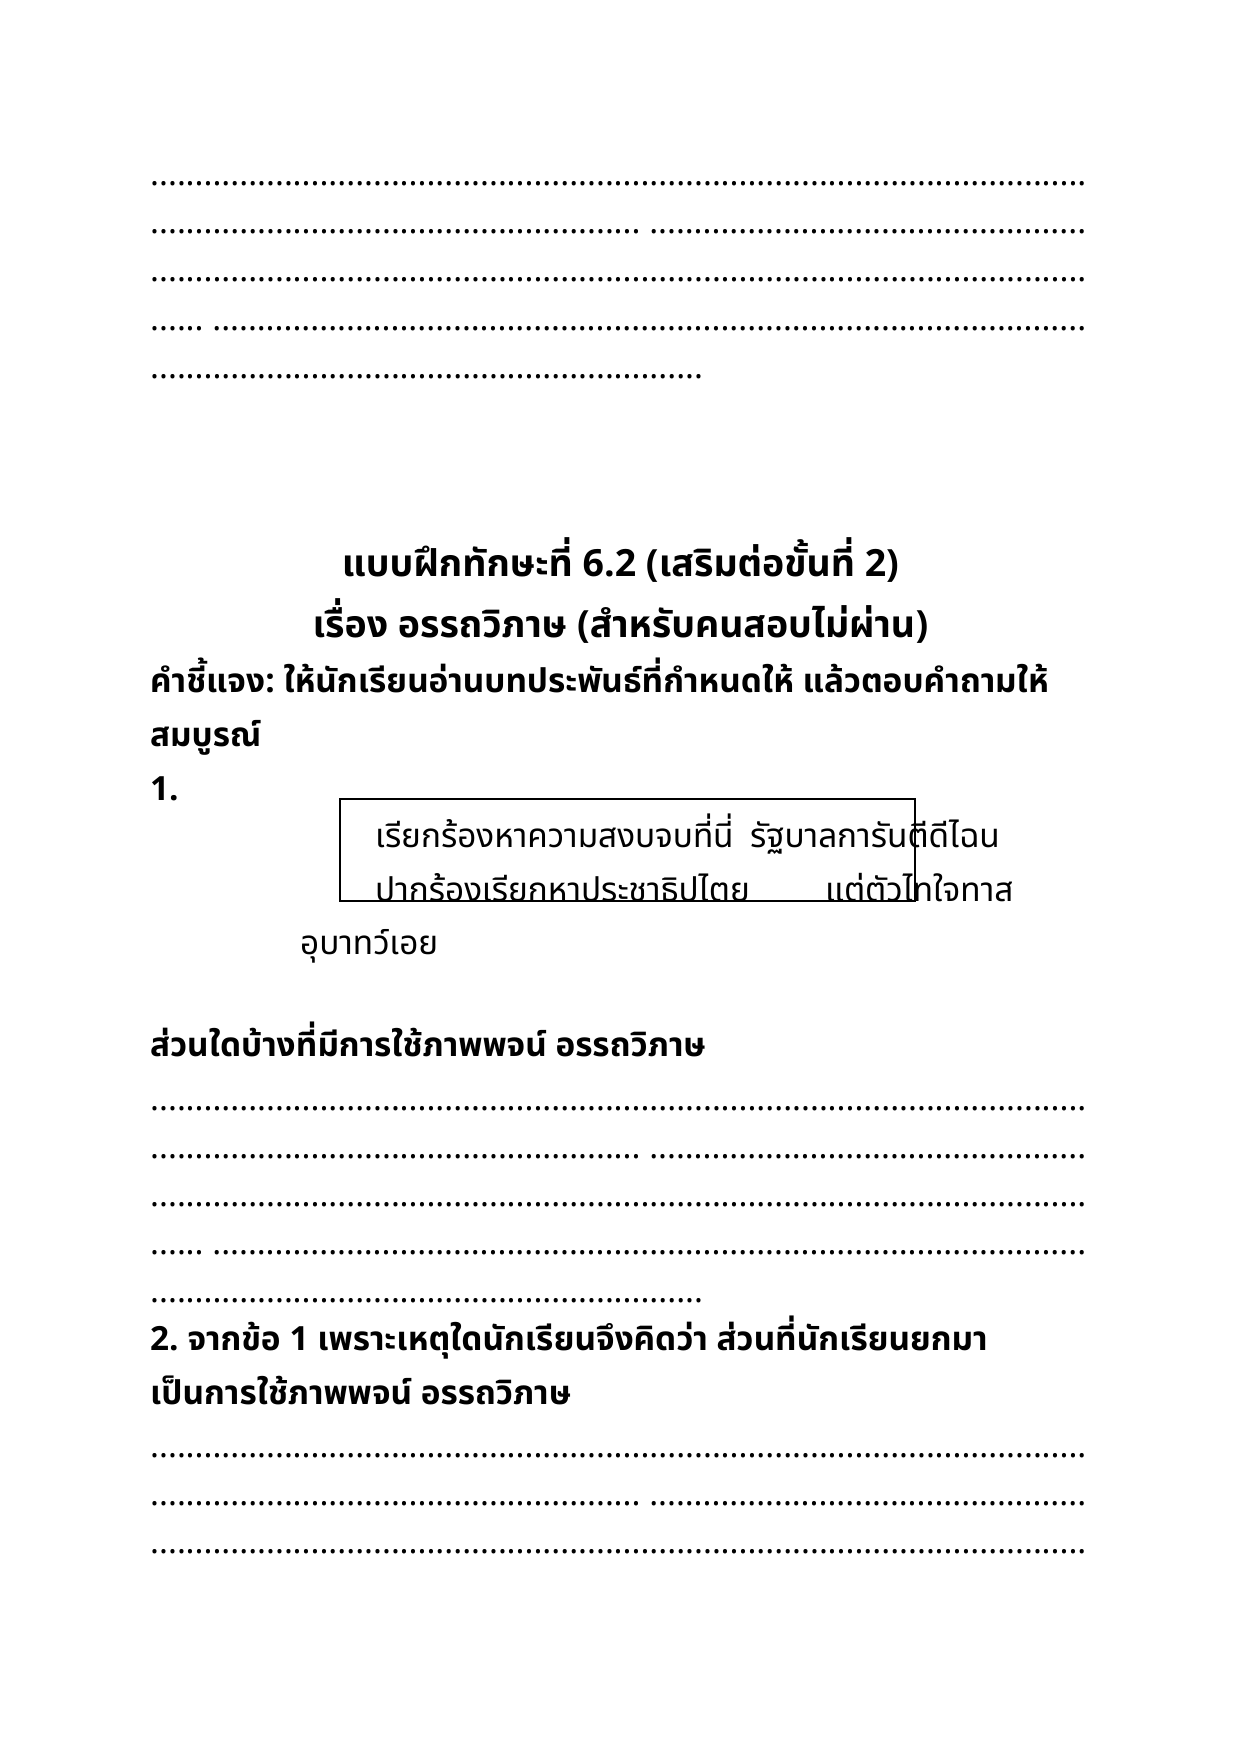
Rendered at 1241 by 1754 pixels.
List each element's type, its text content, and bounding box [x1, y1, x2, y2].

text 2. จากข้อ 1 เพราะเหตุใดนักเรียนจึงคิดว่า ส่วนที่นักเรียนยกมา เป็นการใช้ภาพพจน์ อรรถวิภาษ [150, 1315, 1090, 1419]
text แบบฝึกทักษะที่ 6.2 (เสริมต่อขั้นที่ 2) [150, 537, 1090, 594]
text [150, 1422, 1090, 1564]
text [150, 150, 1090, 388]
text เรียกร้องหาความสงบจบที่นี่ รัฐบาลการันตีดีไฉน [150, 812, 1090, 863]
text ส่วนใดบ้างที่มีการใช้ภาพพจน์ อรรถวิภาษ [150, 1021, 1090, 1071]
text เรื่อง อรรถวิภาษ (สำหรับคนสอบไม่ผ่าน) [150, 597, 1090, 654]
text 1. [150, 764, 1090, 810]
text ปากร้องเรียกหาประชาธิปไตย แต่ตัวไทใจทาสอุบาทว์เอย [300, 866, 1090, 970]
text คำชี้แจง: ให้นักเรียนอ่านบทประพันธ์ที่กำหนดให้ แล้วตอบคำถามให้สมบูรณ์ [150, 657, 1090, 761]
